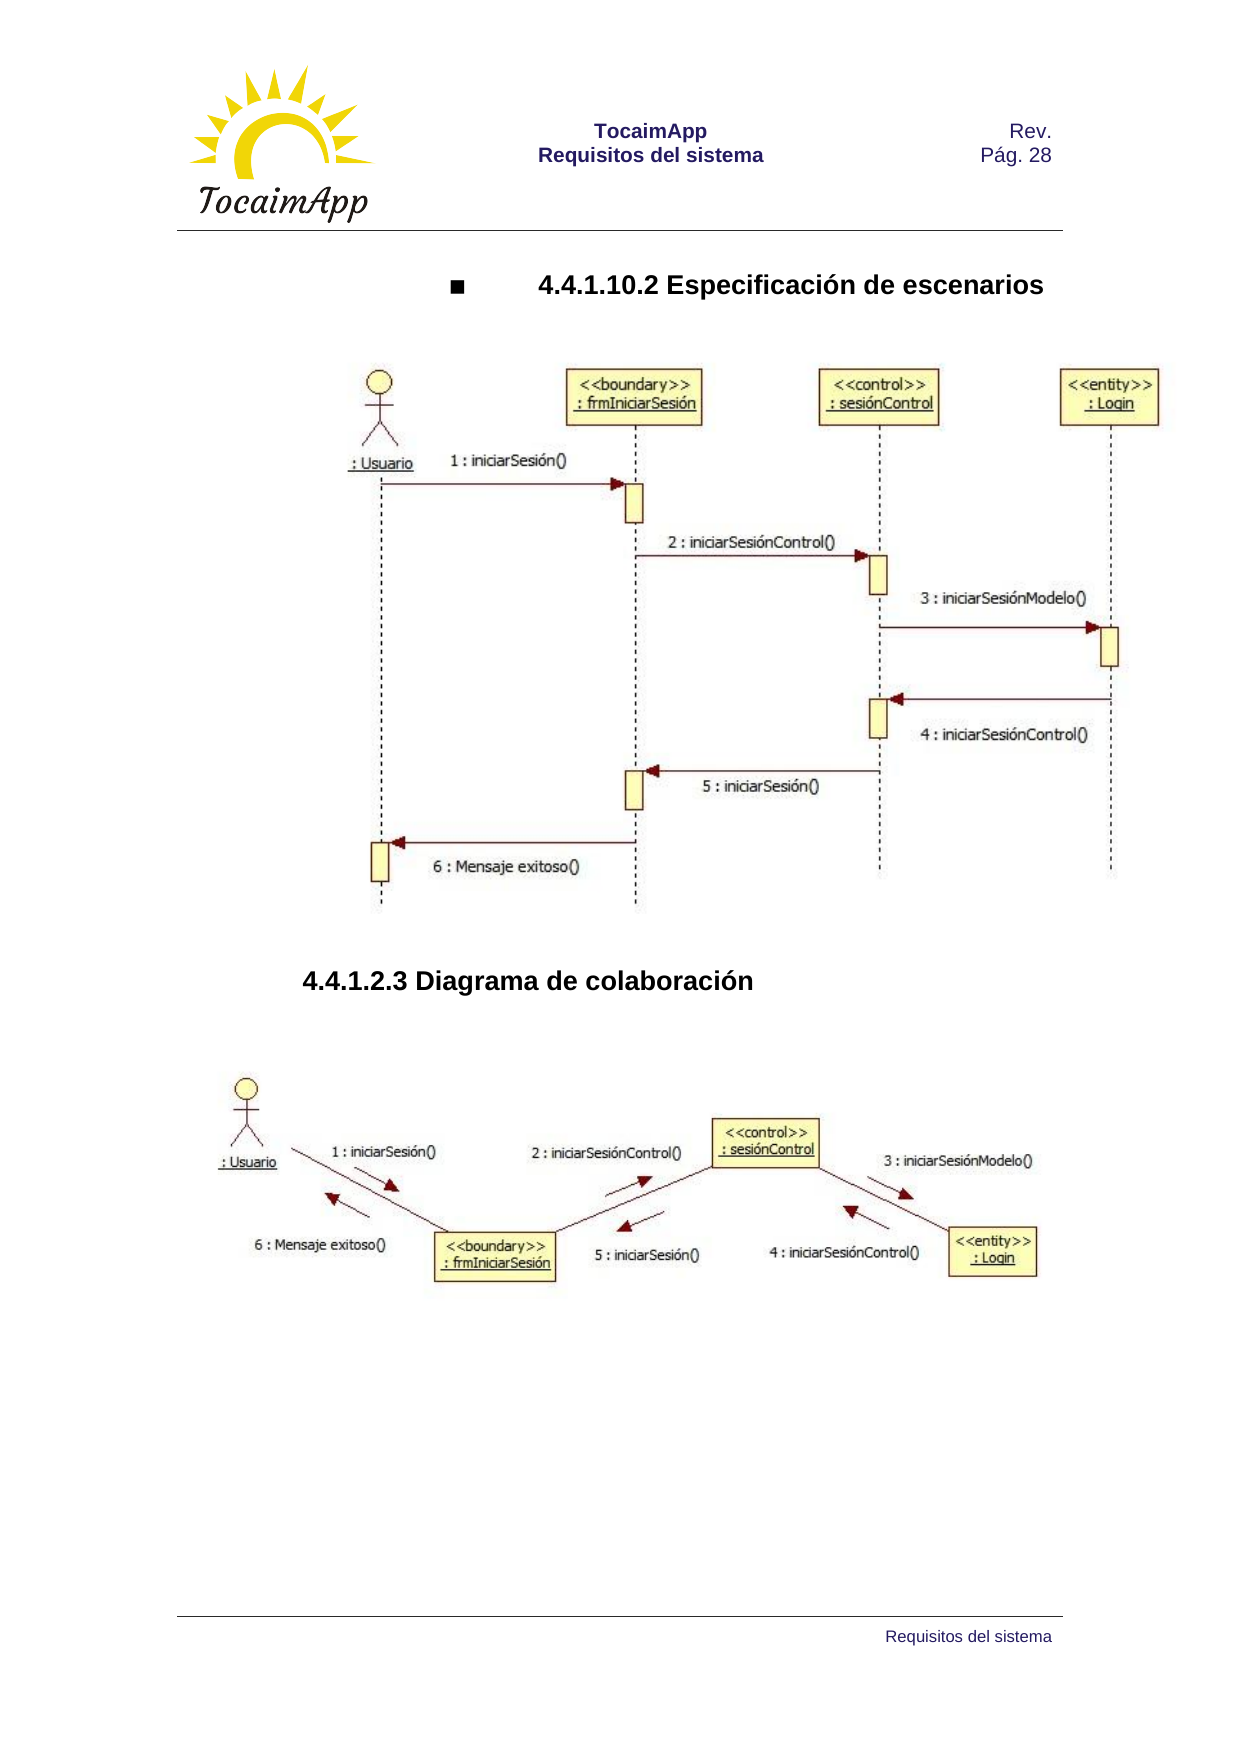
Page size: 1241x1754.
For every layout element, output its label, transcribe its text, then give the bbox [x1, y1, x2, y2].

picture [177, 1051, 1063, 1308]
picture [302, 340, 1188, 934]
picture [188, 64, 377, 223]
text 4.4.1.2.3 Diagrama de colaboración [302, 965, 1063, 997]
subtitle 4.4.1.10.2 Especificación de escenarios [448, 254, 1063, 310]
